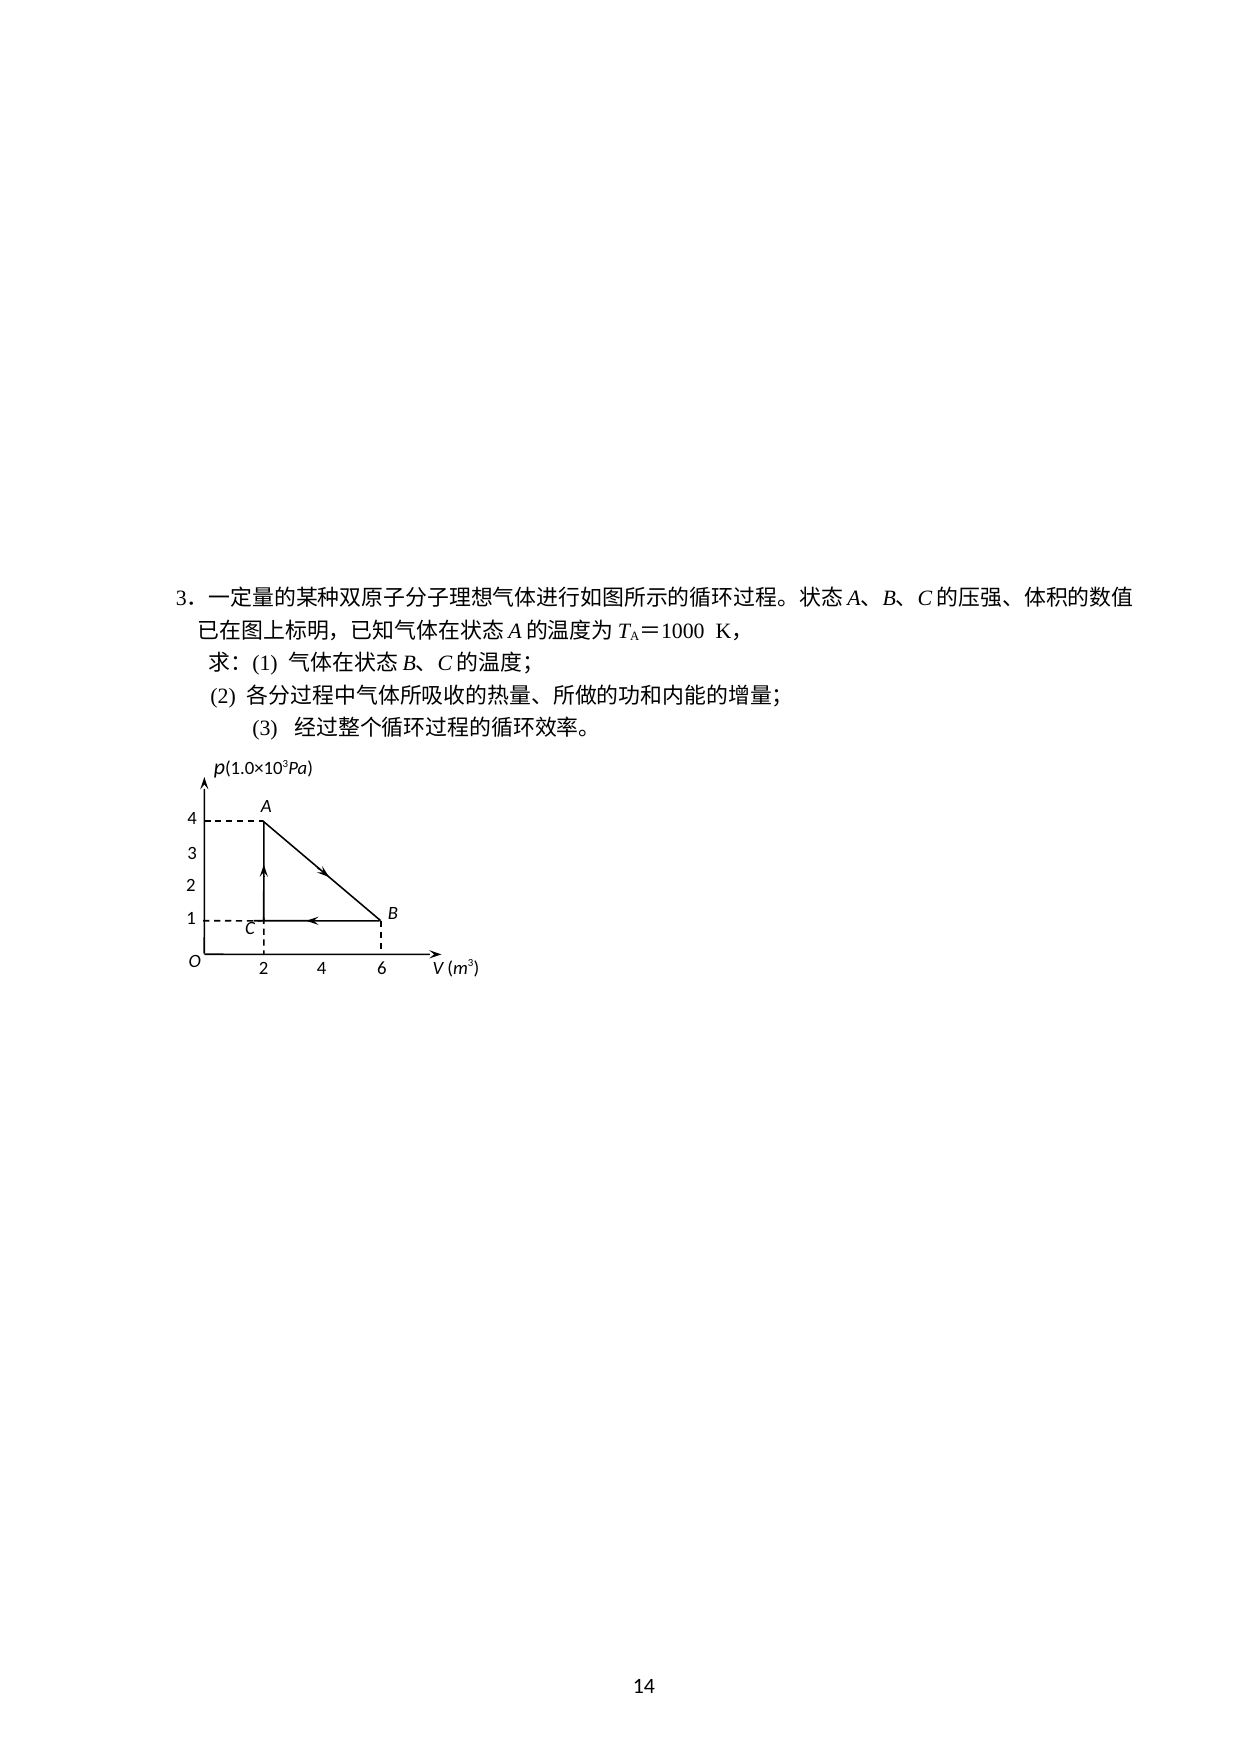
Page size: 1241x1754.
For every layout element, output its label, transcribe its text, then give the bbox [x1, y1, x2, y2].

text (2) 各分过程中气体所吸收的热量、所做的功和内能的增量； [154, 677, 1134, 710]
text 求：(1) 气体在状态B、C的温度； [154, 645, 1134, 677]
text 已在图上标明，已知气体在状态A的温度为TA＝1000 K， [154, 612, 1134, 645]
text (3) 经过整个循环过程的循环效率。 [154, 710, 1134, 742]
text 3．一定量的某种双原子分子理想气体进行如图所示的循环过程。状态A、B、C的压强、体积的数值 [154, 580, 1134, 612]
